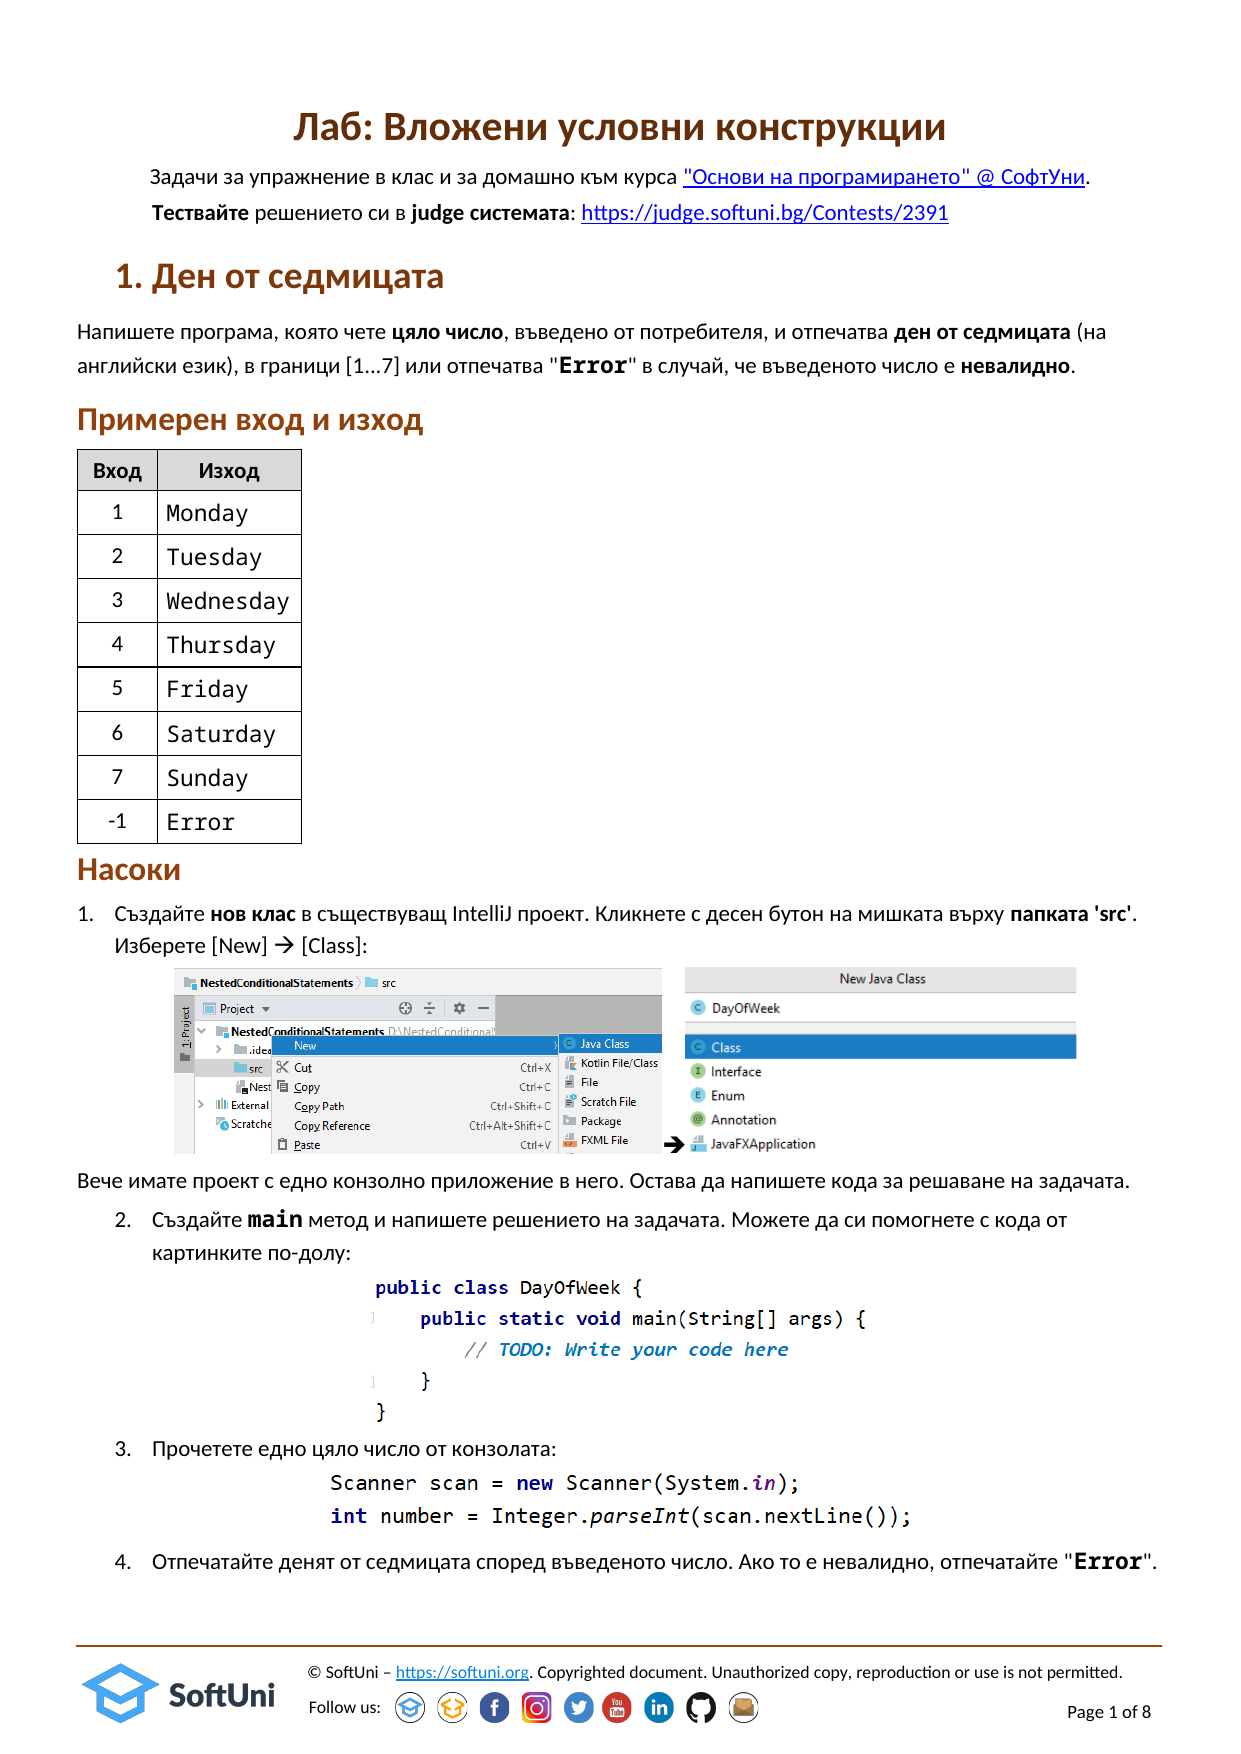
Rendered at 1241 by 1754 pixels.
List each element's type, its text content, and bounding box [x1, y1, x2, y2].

table_cell Friday [158, 668, 301, 711]
list Създайте нов клас в съществуващ IntelliJ проект. Кликнете с десен бутон на мишката върху папката 'src'. Изберете [New] [Class]: [77, 899, 1163, 959]
text Задачи за упражнение в клас и за домашно към курса "Основи на програмирането" @ СофтУни. [77, 162, 1163, 190]
table_cell 7 [78, 756, 157, 799]
picture [564, 1692, 594, 1723]
table_header Изход [158, 450, 301, 490]
text Вече имате проект с едно конзолно приложение в него. Остава да напишете кода за решаване на задачата. [77, 1167, 1163, 1194]
picture [644, 1692, 653, 1701]
table_cell 1 [78, 491, 157, 534]
picture [602, 1692, 632, 1723]
picture [75, 1658, 281, 1729]
picture [327, 1471, 914, 1533]
table_cell Saturday [158, 712, 301, 755]
picture [685, 967, 1077, 1154]
table_cell 6 [78, 712, 157, 755]
picture [371, 1274, 869, 1427]
table_cell -1 [78, 800, 157, 843]
picture [644, 1714, 653, 1723]
list Прочетете едно цяло число от конзолата: [114, 1434, 1163, 1463]
picture [686, 1692, 716, 1723]
table_cell 5 [78, 668, 157, 711]
picture [395, 1692, 425, 1723]
picture [665, 1714, 674, 1723]
subtitle Примерен вход и изход [77, 398, 1163, 439]
table_cell Wednesday [158, 579, 301, 622]
subtitle Ден от седмицата [114, 252, 1163, 297]
text Напишете програма, която чете цяло число, въведено от потребителя, и отпечатва ден от седмицата (на английски език), в граници [1...7] или отпечатва "Error" в случай, че въведеното число е невалидно. [77, 317, 1163, 381]
table_cell Error [158, 800, 301, 843]
picture [479, 1692, 510, 1723]
subtitle Насоки [77, 848, 1163, 889]
list Тествайте решението си в judge системата: https://judge.softuni.bg/Contests/2391 [152, 198, 1163, 227]
table_cell 4 [78, 623, 157, 666]
picture [437, 1692, 468, 1723]
table_cell Sunday [158, 756, 301, 799]
table_cell Thursday [158, 623, 301, 666]
list Отпечатайте денят от седмицата според въведеното число. Ако то е невалидно, отпечатайте "Error". [114, 1545, 1163, 1577]
table_cell Monday [158, 491, 301, 534]
table_cell 3 [78, 579, 157, 622]
picture [174, 968, 662, 1154]
picture [658, 1705, 667, 1714]
picture [665, 1692, 674, 1701]
table_cell Tuesday [158, 535, 301, 578]
picture [728, 1692, 759, 1723]
table_cell 2 [78, 535, 157, 578]
subtitle Лаб: Вложени условни конструкции [77, 99, 1163, 150]
list Създайте main метод и напишете решението на задачата. Можете да си помогнете с кода от картинките по-долу: [114, 1203, 1163, 1266]
table_header Вход [78, 450, 157, 490]
picture [522, 1692, 552, 1723]
